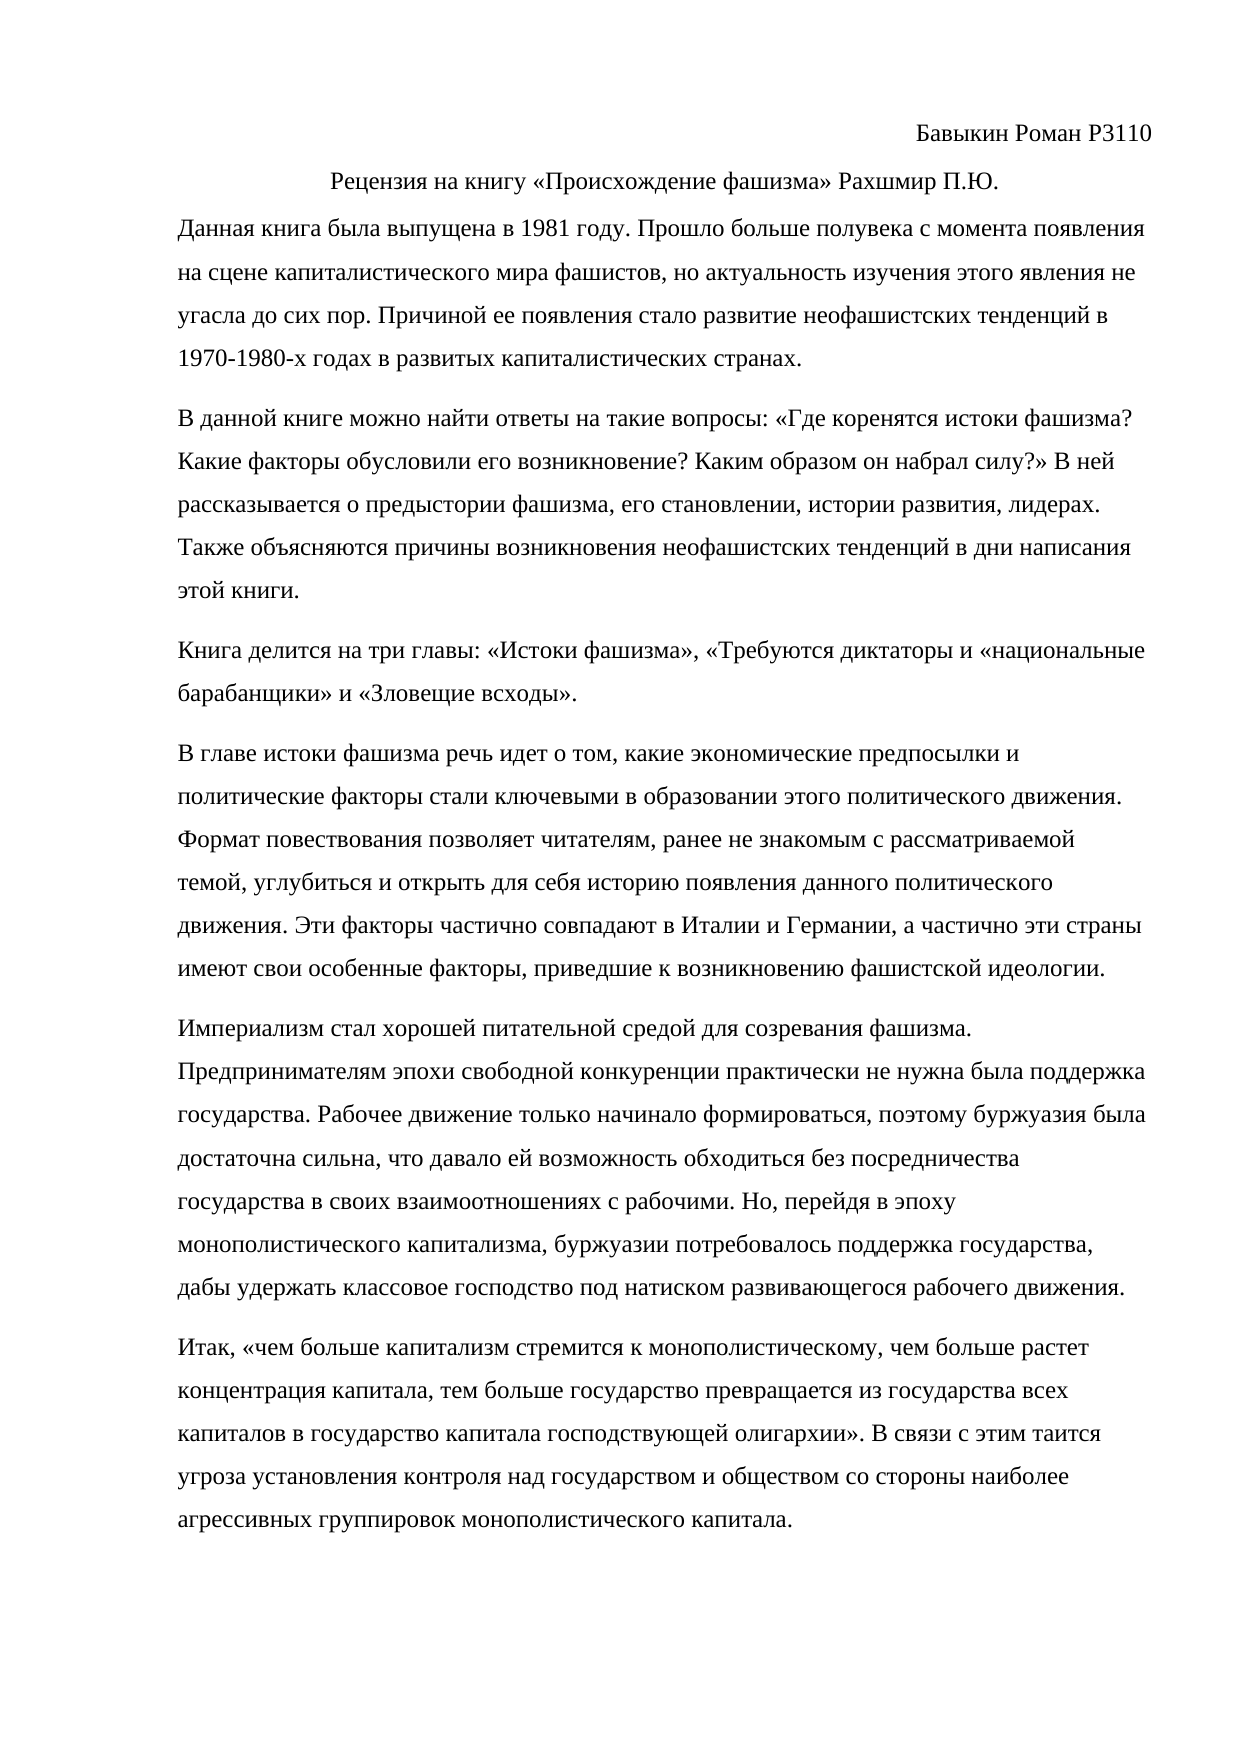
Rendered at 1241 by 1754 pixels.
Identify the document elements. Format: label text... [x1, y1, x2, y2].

text Рецензия на книгу «Происхождение фашизма» Рахшмир П.Ю. [177, 166, 1152, 194]
text В данной книге можно найти ответы на такие вопросы: «Где коренятся истоки фашизма? Какие факторы обусловили его возникновение? Каким образом он набрал силу?» В ней рассказывается о предыстории фашизма, его становлении, истории развития, лидерах. Также объясняются причины возникновения неофашистских тенденций в дни написания этой книги. [177, 403, 1152, 604]
text Книга делится на три главы: «Истоки фашизма», «Требуются диктаторы и «национальные барабанщики» и «Зловещие всходы». [177, 635, 1152, 707]
text Империализм стал хорошей питательной средой для созревания фашизма. Предпринимателям эпохи свободной конкуренции практически не нужна была поддержка государства. Рабочее движение только начинало формироваться, поэтому буржуазия была достаточна сильна, что давало ей возможность обходиться без посредничества государства в своих взаимоотношениях с рабочими. Но, перейдя в эпоху монополистического капитализма, буржуазии потребовалось поддержка государства, дабы удержать классовое господство под натиском развивающегося рабочего движения. [177, 1013, 1152, 1301]
text Данная книга была выпущена в 1981 году. Прошло больше полувека с момента появления на сцене капиталистического мира фашистов, но актуальность изучения этого явления не угасла до сих пор. Причиной ее появления стало развитие неофашистских тенденций в 1970-1980-х годах в развитых капиталистических странах. [177, 213, 1152, 372]
text Итак, «чем больше капитализм стремится к монополистическому, чем больше растет концентрация капитала, тем больше государство превращается из государства всех капиталов в государство капитала господствующей олигархии». В связи с этим таится угроза установления контроля над государством и обществом со стороны наиболее агрессивных группировок монополистического капитала. [177, 1332, 1152, 1533]
text Бавыкин Роман P3110 [177, 118, 1152, 147]
text В главе истоки фашизма речь идет о том, какие экономические предпосылки и политические факторы стали ключевыми в образовании этого политического движения. Формат повествования позволяет читателям, ранее не знакомым с рассматриваемой темой, углубиться и открыть для себя историю появления данного политического движения. Эти факторы частично совпадают в Италии и Германии, а частично эти страны имеют свои особенные факторы, приведшие к возникновению фашистской идеологии. [177, 738, 1152, 982]
